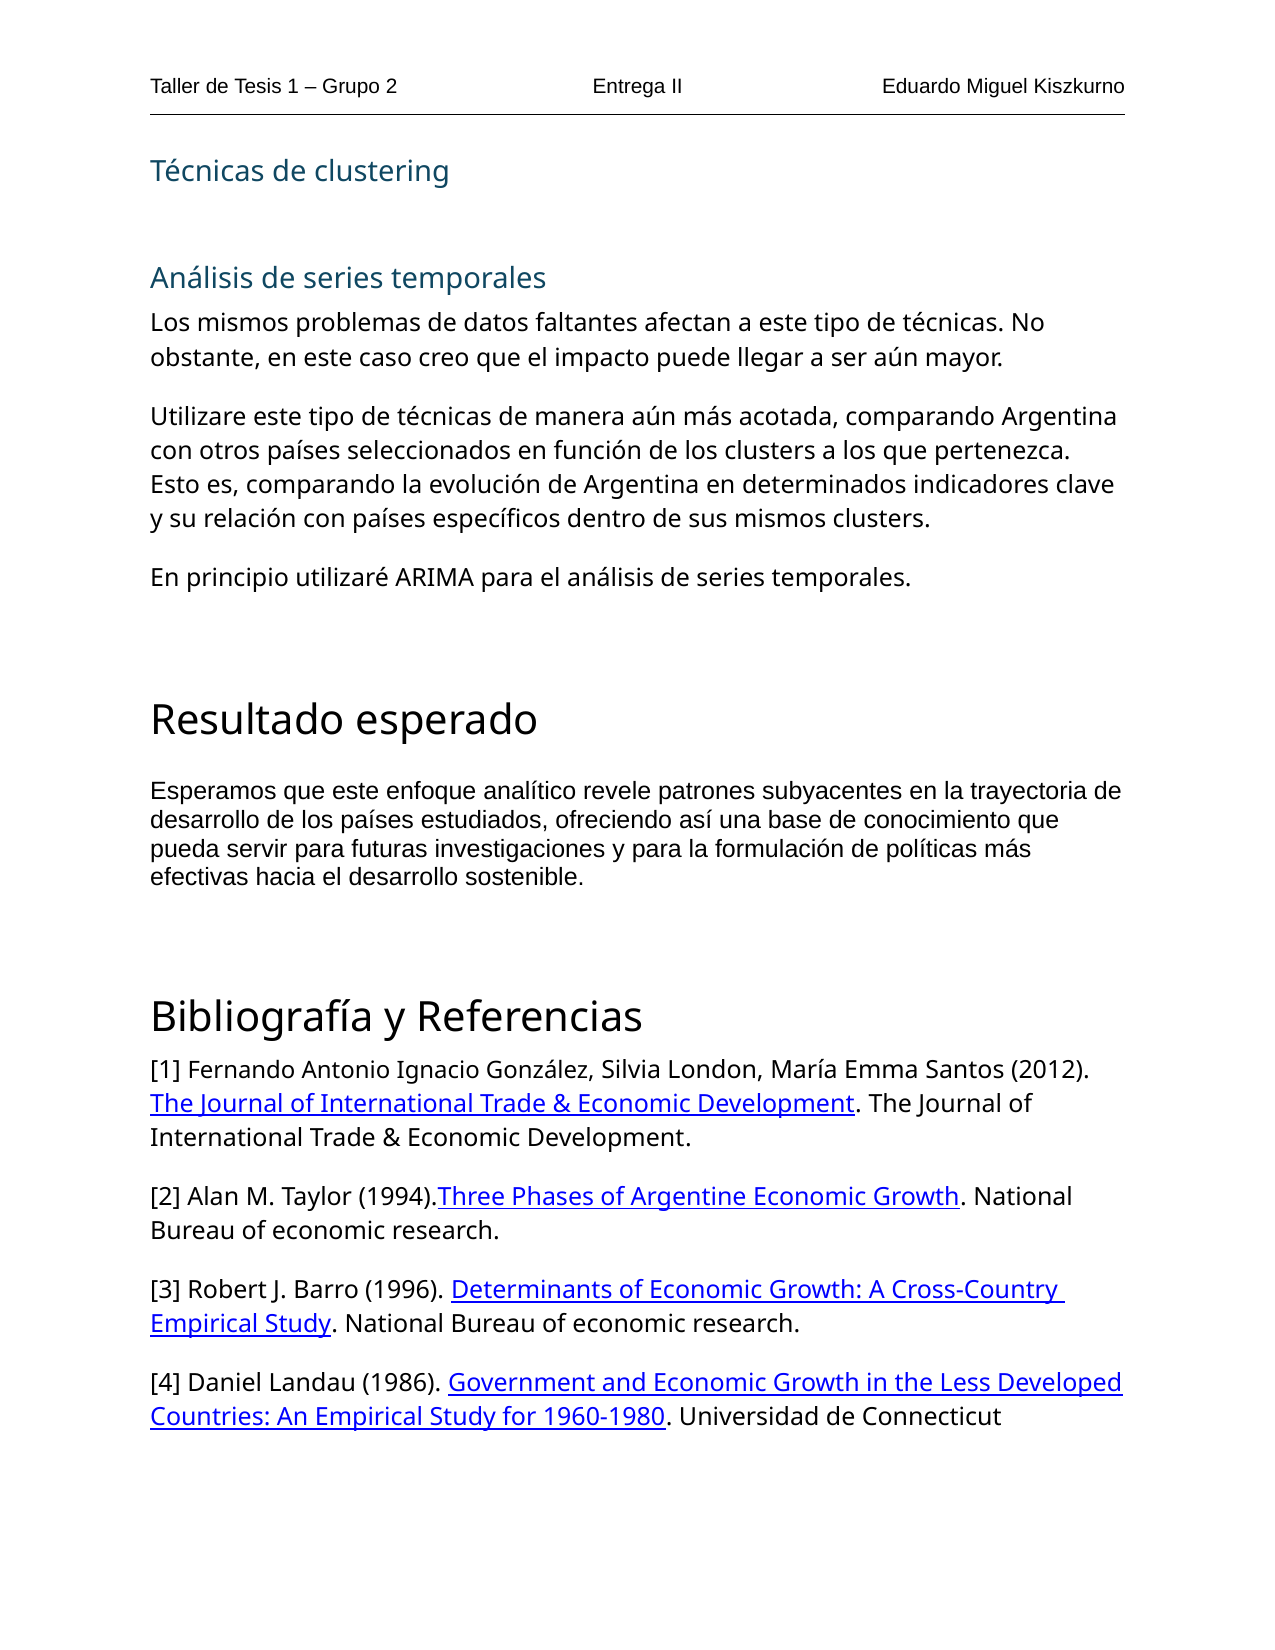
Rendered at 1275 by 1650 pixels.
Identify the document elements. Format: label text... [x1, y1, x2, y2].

text [2] Alan M. Taylor (1994).Three Phases of Argentine Economic Growth. National Bureau of economic research. [150, 1179, 1125, 1247]
text En principio utilizaré ARIMA para el análisis de series temporales. [150, 559, 1125, 593]
subtitle Bibliografía y Referencias [150, 986, 1125, 1043]
subtitle Resultado esperado [150, 690, 1125, 747]
text [3] Robert J. Barro (1996). Determinants of Economic Growth: A Cross-Country Empirical Study. National Bureau of economic research. [150, 1272, 1125, 1340]
text Utilizare este tipo de técnicas de manera aún más acotada, comparando Argentina con otros países seleccionados en función de los clusters a los que pertenezca. Esto es, comparando la evolución de Argentina en determinados indicadores clave y su relación con países específicos dentro de sus mismos clusters. [150, 398, 1125, 534]
subtitle Análisis de series temporales [150, 257, 1125, 297]
text [4] Daniel Landau (1986). Government and Economic Growth in the Less Developed Countries: An Empirical Study for 1960-1980. Universidad de Connecticut [150, 1365, 1125, 1433]
text [1] Fernando Antonio Ignacio González, Silvia London, María Emma Santos (2012). The Journal of International Trade & Economic Development. The Journal of International Trade & Economic Development. [150, 1052, 1125, 1154]
text Esperamos que este enfoque analítico revele patrones subyacentes en la trayectoria de desarrollo de los países estudiados, ofreciendo así una base de conocimiento que pueda servir para futuras investigaciones y para la formulación de políticas más efectivas hacia el desarrollo sostenible. [150, 776, 1125, 891]
text Los mismos problemas de datos faltantes afectan a este tipo de técnicas. No obstante, en este caso creo que el impacto puede llegar a ser aún mayor. [150, 305, 1125, 373]
subtitle Técnicas de clustering [150, 150, 1125, 190]
